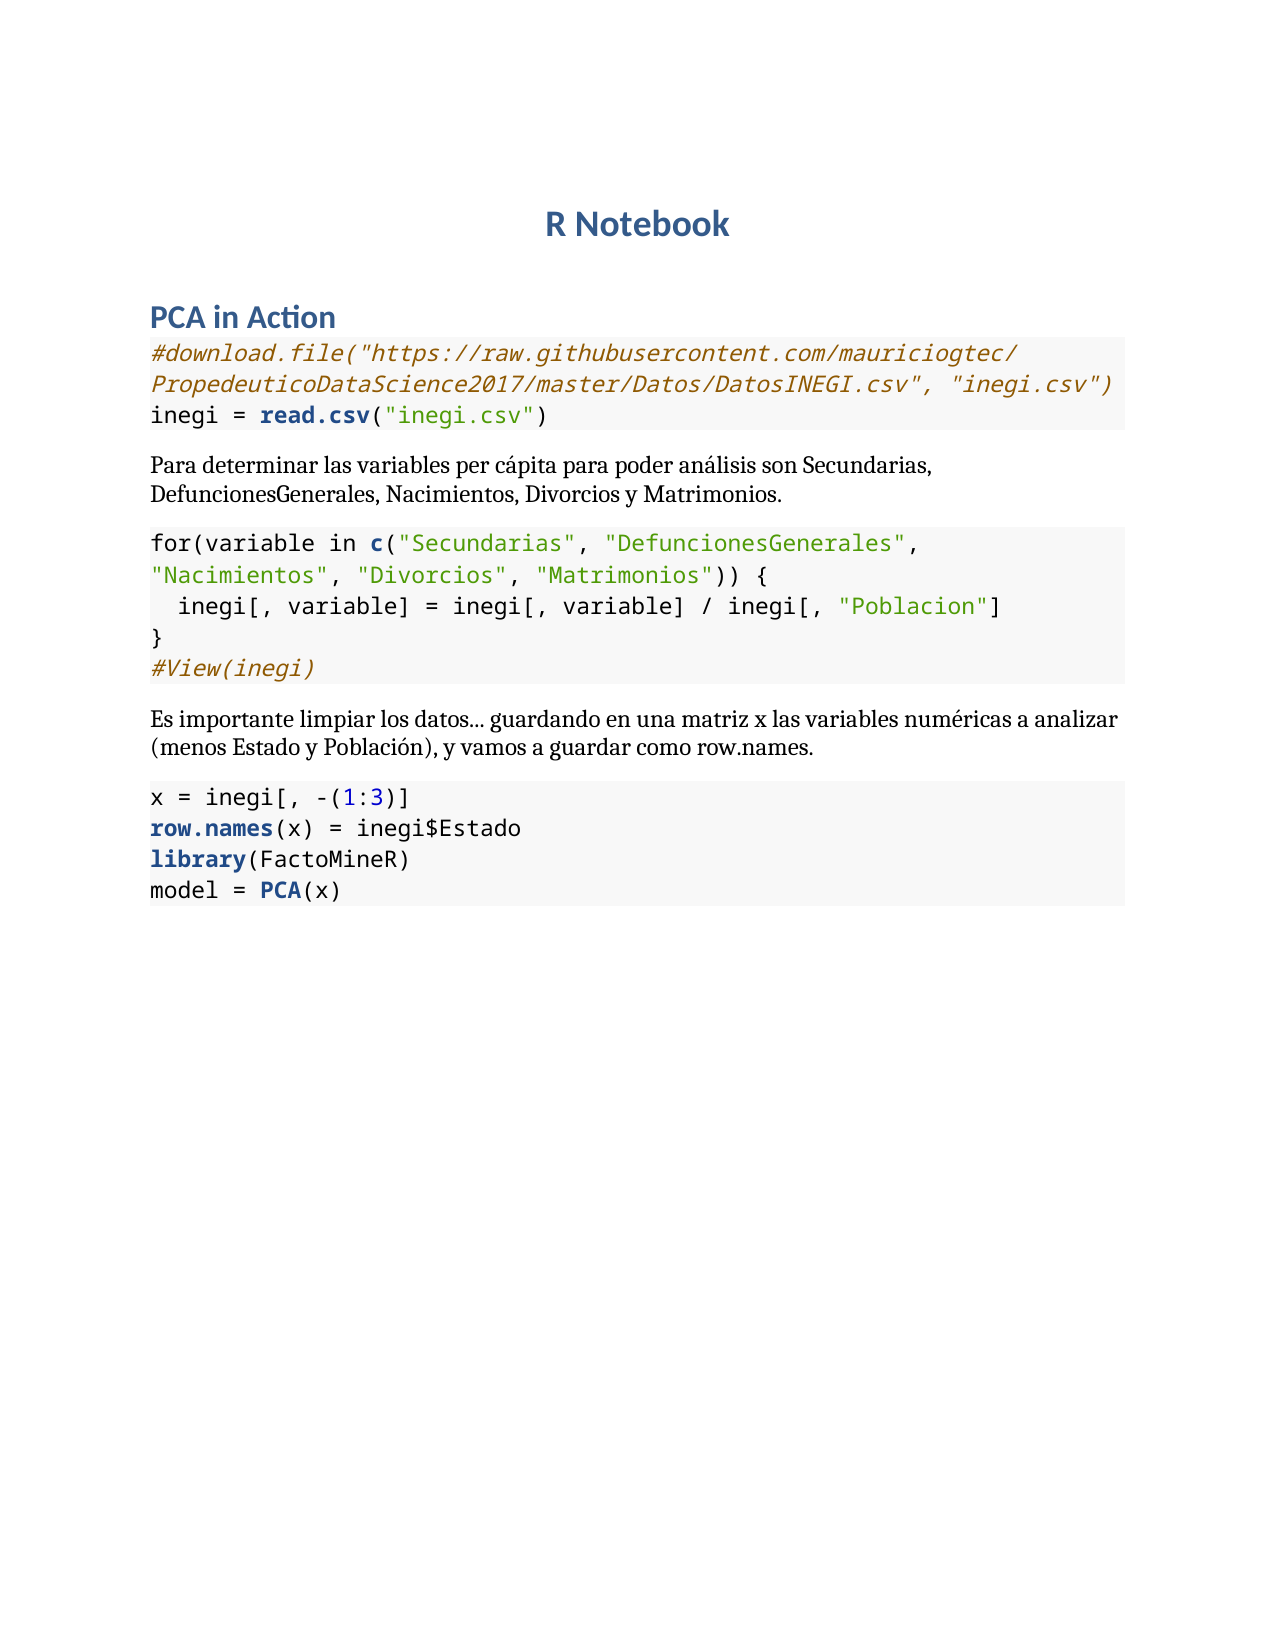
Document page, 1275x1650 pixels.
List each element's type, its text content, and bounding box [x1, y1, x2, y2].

text for(variable in c("Secundarias", "DefuncionesGenerales", "Nacimientos", "Divorcios", "Matrimonios")) { inegi[, variable] = inegi[, variable] / inegi[, "Poblacion"] } #View(inegi) [150, 527, 1125, 684]
text Es importante limpiar los datos... guardando en una matriz x las variables numéricas a analizar (menos Estado y Población), y vamos a guardar como row.names. [150, 704, 1125, 762]
text #download.file("https://raw.githubusercontent.com/mauriciogtec/PropedeuticoDataScience2017/master/Datos/DatosINEGI.csv", "inegi.csv") inegi = read.csv("inegi.csv") [549, 337, 1125, 430]
subtitle PCA in Action [150, 296, 1125, 337]
title R Notebook [150, 200, 1125, 246]
text Para determinar las variables per cápita para poder análisis son Secundarias, DefuncionesGenerales, Nacimientos, Divorcios y Matrimonios. [150, 451, 1125, 509]
text x = inegi[, -(1:3)] row.names(x) = inegi$Estado library(FactoMineR) model = PCA(x) [150, 781, 1125, 906]
